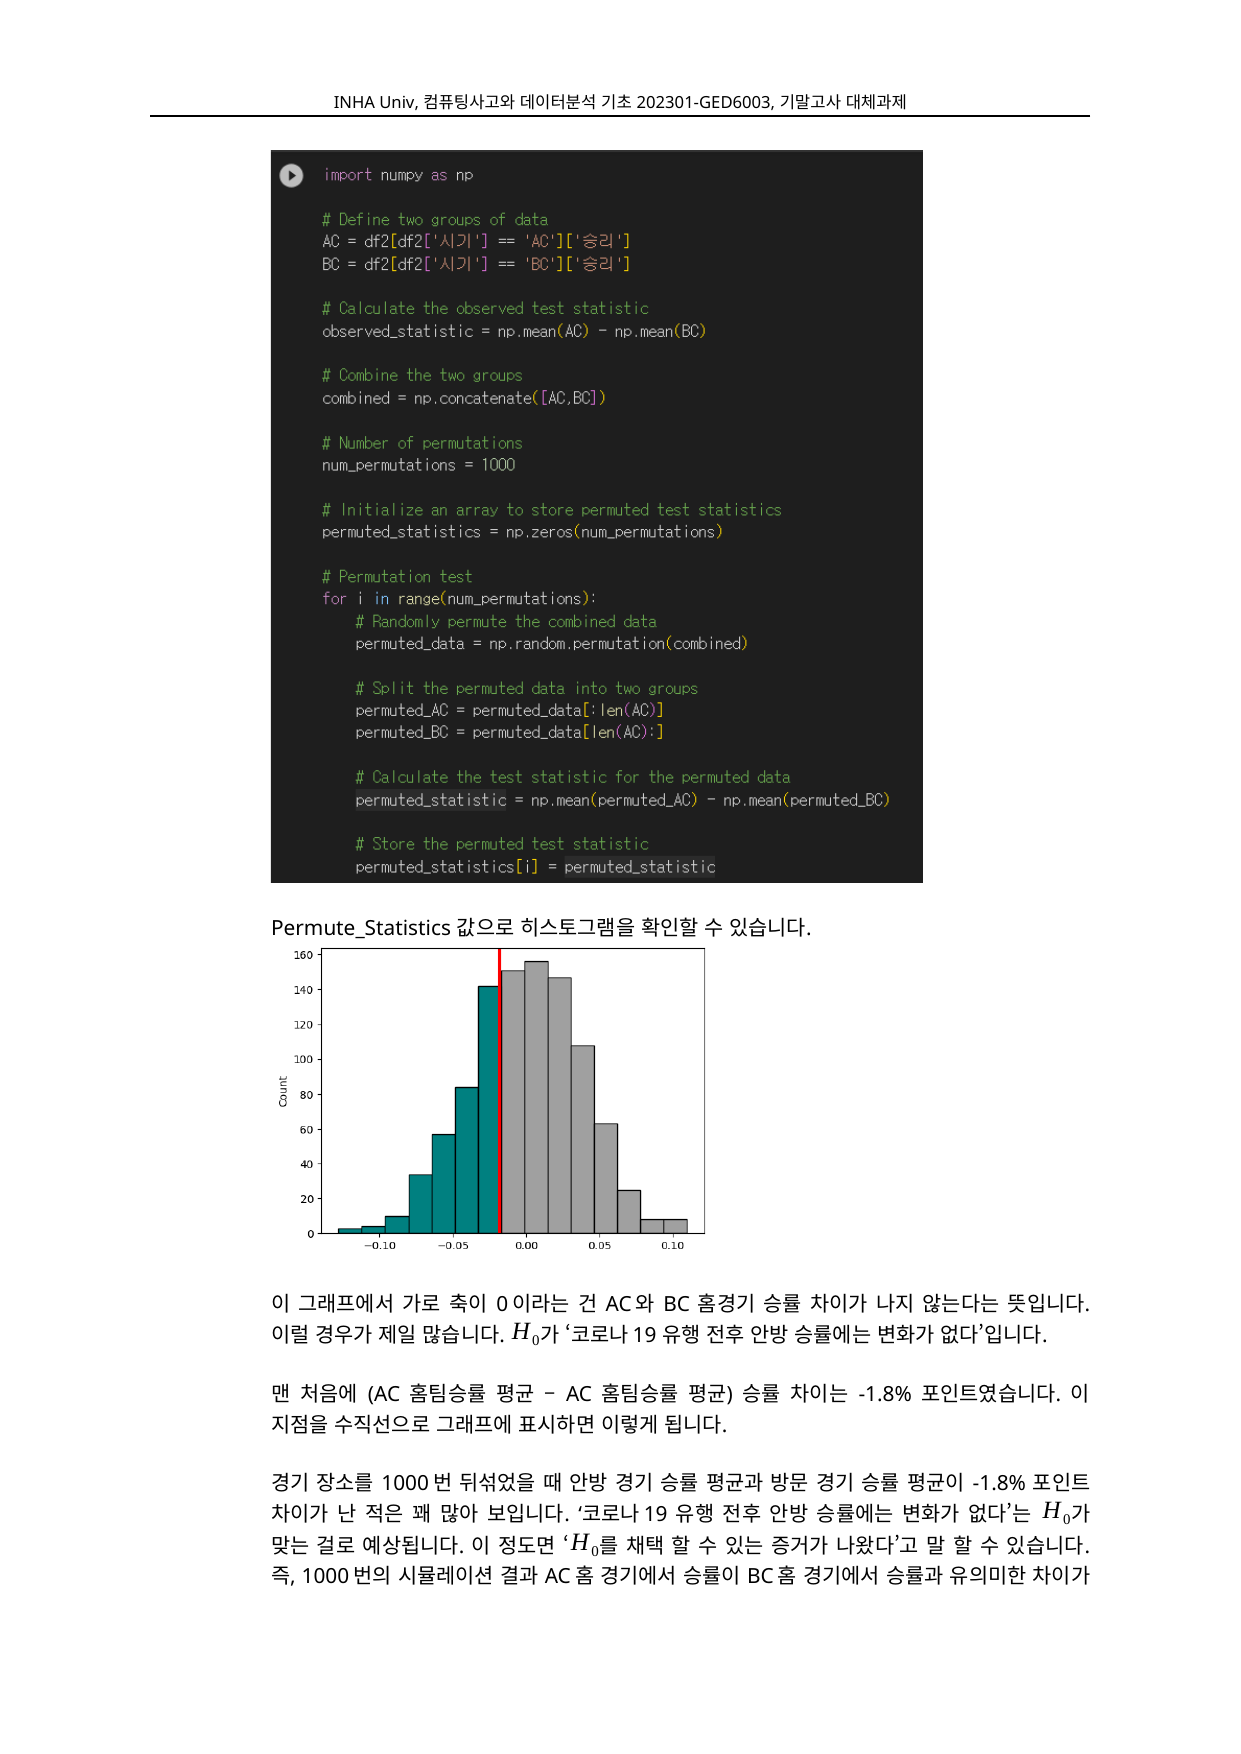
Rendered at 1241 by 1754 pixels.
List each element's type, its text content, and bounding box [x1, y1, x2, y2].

text 이 그래프에서 가로 축이 0이라는 건 AC와 BC 홈경기 승률 차이가 나지 않는다는 뜻입니다. 이럴 경우가 제일 많습니다. 가 ‘코로나19 유행 전후 안방 승률에는 변화가 없다’입니다. [271, 1287, 1090, 1349]
text 맨 처음에 (AC 홈팀승률 평균 – AC 홈팀승률 평균) 승률 차이는 -1.8% 포인트였습니다. 이 지점을 수직선으로 그래프에 표시하면 이렇게 됩니다. [271, 1378, 1090, 1438]
text Permute_Statistics 값으로 히스토그램을 확인할 수 있습니다. [271, 911, 1090, 941]
picture [270, 941, 711, 1259]
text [271, 1467, 1090, 1590]
picture [270, 150, 923, 883]
